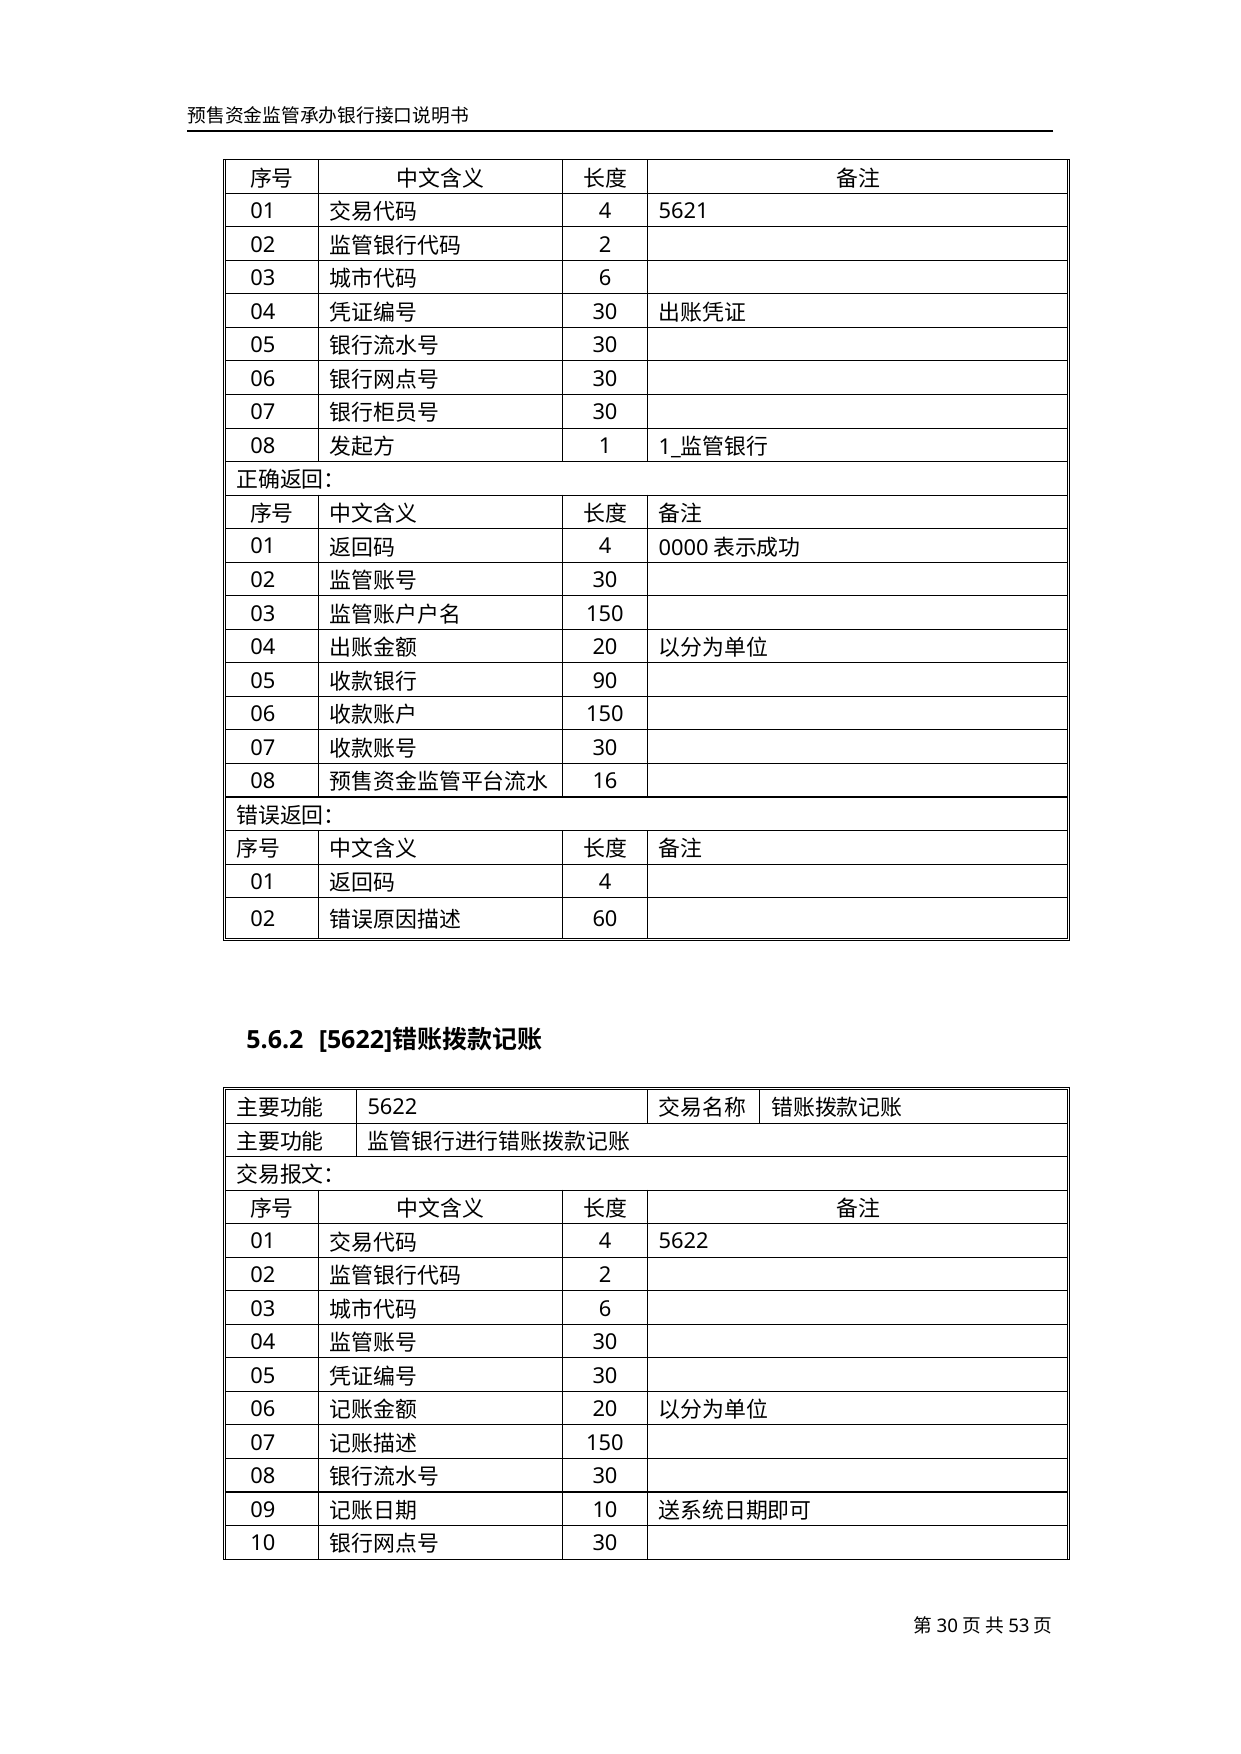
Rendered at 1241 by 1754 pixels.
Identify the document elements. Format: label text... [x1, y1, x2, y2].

table_cell [226, 865, 318, 897]
table_cell [226, 1358, 318, 1391]
table_cell 16 [563, 764, 647, 796]
table_cell 银行网点号 [319, 1526, 562, 1558]
table_cell [648, 596, 1067, 629]
table_cell 凭证编号 [319, 294, 562, 327]
table_cell 30 [563, 563, 647, 595]
table_cell 30 [563, 1325, 647, 1357]
table_cell 备注 [648, 1191, 1067, 1223]
table_cell 监管账号 [319, 563, 562, 595]
table_cell [226, 361, 318, 394]
table_cell 5622 [648, 1224, 1067, 1257]
table_cell 监管银行进行错账拨款记账 [357, 1124, 1067, 1156]
table_cell 备注 [648, 496, 1067, 528]
table_cell [648, 563, 1067, 595]
table_cell 送系统日期即可 [648, 1493, 1067, 1525]
table_cell 记账日期 [319, 1493, 562, 1525]
table_cell 6 [563, 261, 647, 293]
table_cell 发起方 [319, 429, 562, 461]
table_cell 城市代码 [319, 261, 562, 293]
table_cell 长度 [563, 1191, 647, 1223]
table_cell [648, 1459, 1067, 1491]
table_cell 错误返回： [226, 798, 1067, 830]
subtitle [5622]错账拨款记账 [246, 1006, 1053, 1071]
table_cell [226, 1526, 318, 1558]
table_cell 10 [563, 1493, 647, 1525]
table_cell [648, 1425, 1067, 1458]
table_cell [226, 529, 318, 562]
table_cell 2 [563, 227, 647, 260]
table_cell 出账凭证 [648, 294, 1067, 327]
table_cell 以分为单位 [648, 630, 1067, 662]
table_cell 以分为单位 [648, 1392, 1067, 1424]
table_cell 备注 [648, 160, 1067, 193]
table_cell 长度 [563, 831, 647, 863]
table_cell 4 [563, 1224, 647, 1257]
table_cell 收款账户 [319, 697, 562, 729]
table_cell 监管银行代码 [319, 1258, 562, 1290]
table_cell 30 [563, 361, 647, 394]
table_cell [648, 227, 1067, 260]
table_cell 30 [563, 294, 647, 327]
table_cell [648, 764, 1067, 796]
table_cell 30 [563, 730, 647, 763]
table_cell 20 [563, 1392, 647, 1424]
table_cell [226, 563, 318, 595]
table_cell 中文含义 [319, 831, 562, 863]
table_cell [648, 663, 1067, 696]
table_header 5622 [357, 1090, 647, 1122]
table_cell [226, 429, 318, 461]
table_cell 序号 [226, 831, 318, 863]
table_cell 交易代码 [319, 194, 562, 226]
table_cell [226, 328, 318, 360]
table_cell 150 [563, 1425, 647, 1458]
table_cell [226, 1459, 318, 1491]
table_cell 4 [563, 865, 647, 897]
table_cell [648, 1526, 1067, 1558]
table_cell [226, 294, 318, 327]
table_cell 30 [563, 395, 647, 427]
table_cell [648, 730, 1067, 763]
table_cell 60 [563, 898, 647, 937]
table_cell 150 [563, 596, 647, 629]
table_cell 2 [563, 1258, 647, 1290]
table_cell 交易报文： [226, 1157, 1067, 1189]
table_header 主要功能 [226, 1090, 356, 1122]
table_cell [648, 1325, 1067, 1357]
table_cell 银行网点号 [319, 361, 562, 394]
table_cell [648, 361, 1067, 394]
table_cell [648, 865, 1067, 897]
table_cell 返回码 [319, 529, 562, 562]
table_cell 序号 [226, 160, 318, 193]
table_cell [226, 697, 318, 729]
table_cell [226, 630, 318, 662]
table_cell [226, 596, 318, 629]
table_header 交易名称 [648, 1090, 759, 1122]
table_cell 主要功能 [226, 1124, 356, 1156]
table_cell 1_监管银行 [648, 429, 1067, 461]
table_cell 记账描述 [319, 1425, 562, 1458]
table_cell [648, 697, 1067, 729]
table_cell 30 [563, 328, 647, 360]
table_cell 中文含义 [319, 496, 562, 528]
table_cell 备注 [648, 831, 1067, 863]
table_cell [226, 1291, 318, 1324]
table_cell 长度 [563, 160, 647, 193]
table_cell 0000表示成功 [648, 529, 1067, 562]
table_cell 凭证编号 [319, 1358, 562, 1391]
table_cell 20 [563, 630, 647, 662]
table_cell 银行流水号 [319, 328, 562, 360]
table_cell [648, 261, 1067, 293]
table_cell 序号 [226, 1191, 318, 1223]
table_cell 预售资金监管平台流水 [319, 764, 562, 796]
table_cell [648, 1291, 1067, 1324]
table_cell 监管账号 [319, 1325, 562, 1357]
table_cell [648, 1258, 1067, 1290]
table_cell [226, 1425, 318, 1458]
table_cell 序号 [226, 496, 318, 528]
table_cell [648, 395, 1067, 427]
table_cell [226, 1258, 318, 1290]
table_cell 30 [563, 1526, 647, 1558]
table_cell 4 [563, 194, 647, 226]
table_cell [226, 663, 318, 696]
table_cell [226, 730, 318, 763]
table_cell [226, 764, 318, 796]
table_cell 银行流水号 [319, 1459, 562, 1491]
table_cell [226, 227, 318, 260]
table_cell 监管账户户名 [319, 596, 562, 629]
table_cell 正确返回： [226, 462, 1067, 494]
table_cell 1 [563, 429, 647, 461]
table_cell [648, 1358, 1067, 1391]
table_cell 交易代码 [319, 1224, 562, 1257]
table_cell 5621 [648, 194, 1067, 226]
table_cell 返回码 [319, 865, 562, 897]
table_cell 中文含义 [319, 160, 562, 193]
table_cell [648, 898, 1067, 937]
table_cell [226, 1493, 318, 1525]
table_cell 4 [563, 529, 647, 562]
table_cell 城市代码 [319, 1291, 562, 1324]
table_cell 150 [563, 697, 647, 729]
table_cell 收款银行 [319, 663, 562, 696]
table_header 错账拨款记账 [760, 1090, 1067, 1122]
table_cell [226, 261, 318, 293]
table_cell 出账金额 [319, 630, 562, 662]
table_cell [226, 1392, 318, 1424]
table_cell [226, 194, 318, 226]
table_cell [226, 395, 318, 427]
table_cell 长度 [563, 496, 647, 528]
table_cell [226, 1325, 318, 1357]
table_cell [226, 898, 318, 937]
table_cell [648, 328, 1067, 360]
table_cell 90 [563, 663, 647, 696]
table_cell 银行柜员号 [319, 395, 562, 427]
table_cell [226, 1224, 318, 1257]
table_cell 记账金额 [319, 1392, 562, 1424]
table_cell 30 [563, 1459, 647, 1491]
table_cell 收款账号 [319, 730, 562, 763]
table_cell 6 [563, 1291, 647, 1324]
table_cell 错误原因描述 [319, 898, 562, 937]
table_cell 30 [563, 1358, 647, 1391]
table_cell 中文含义 [319, 1191, 562, 1223]
table_cell 监管银行代码 [319, 227, 562, 260]
